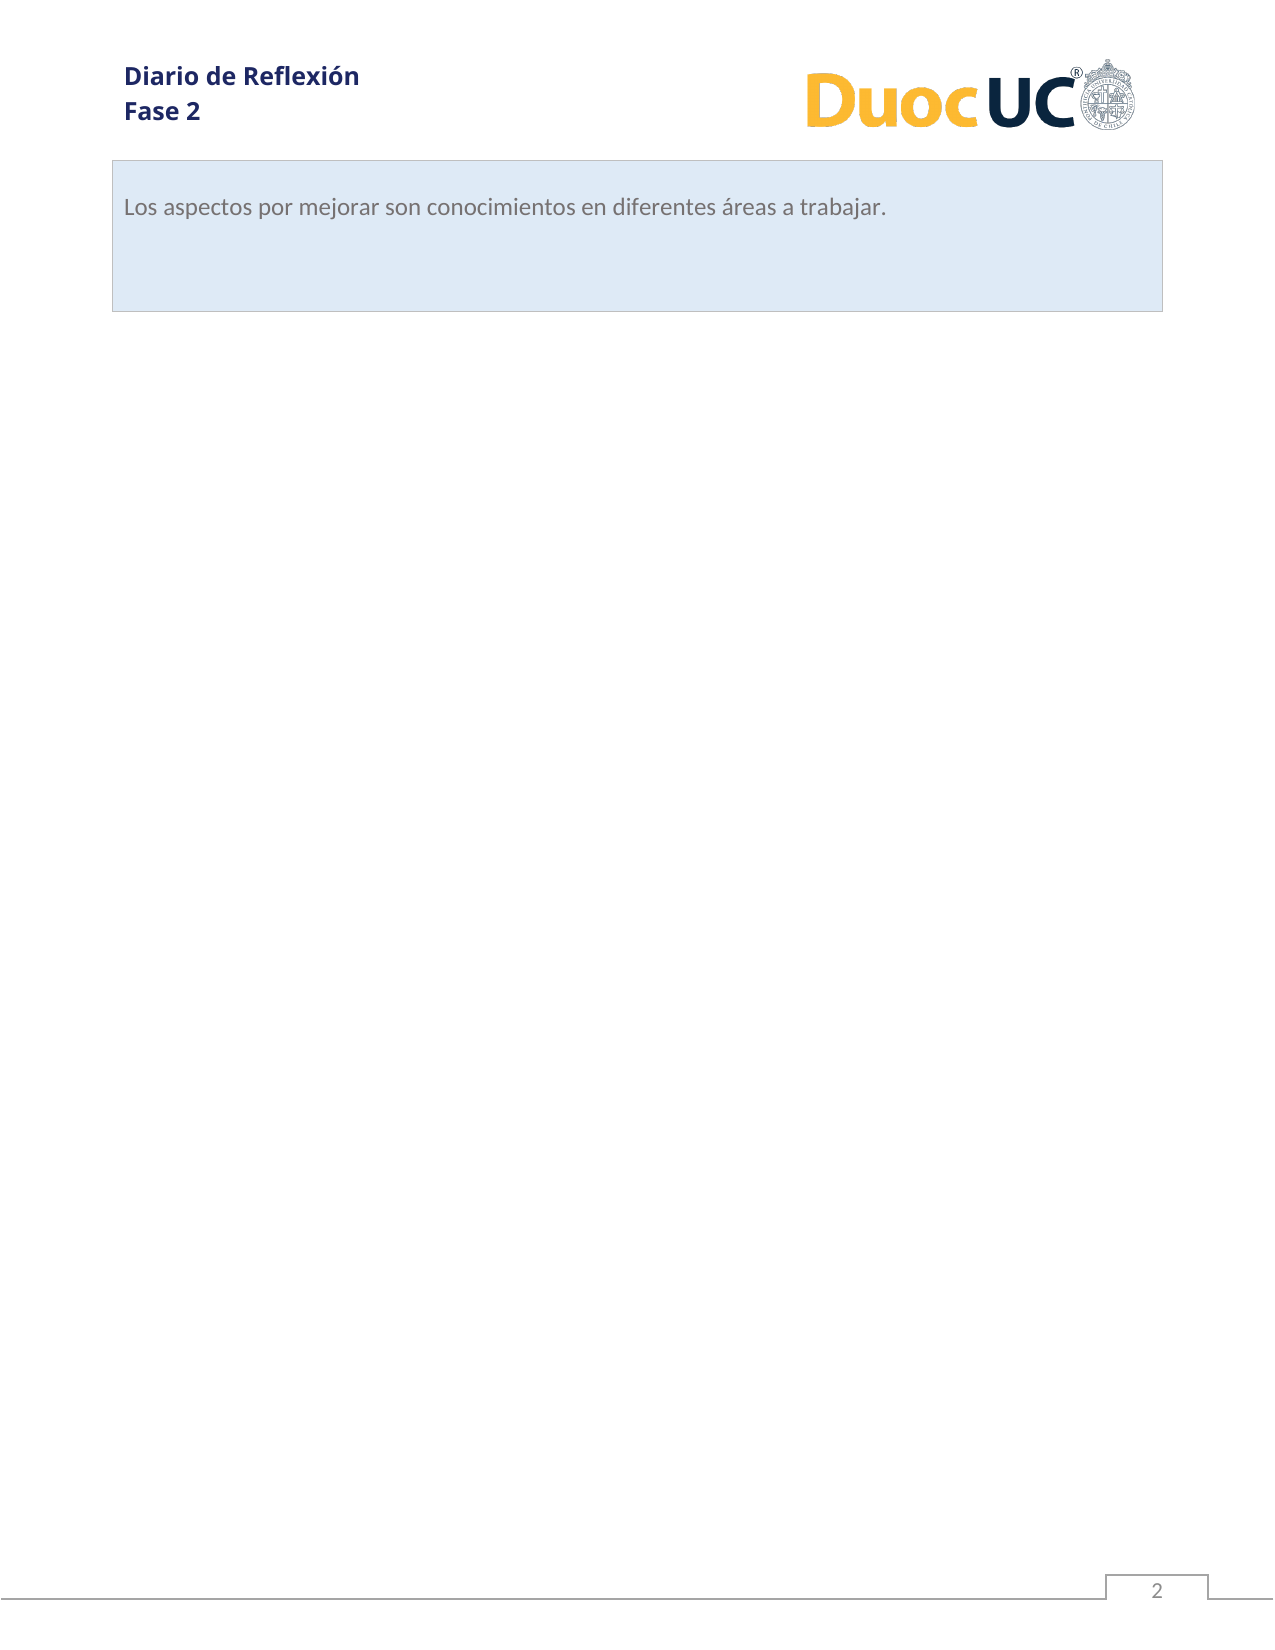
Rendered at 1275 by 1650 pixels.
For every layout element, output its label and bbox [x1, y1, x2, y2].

picture [807, 59, 1135, 130]
table_cell [113, 161, 1162, 311]
